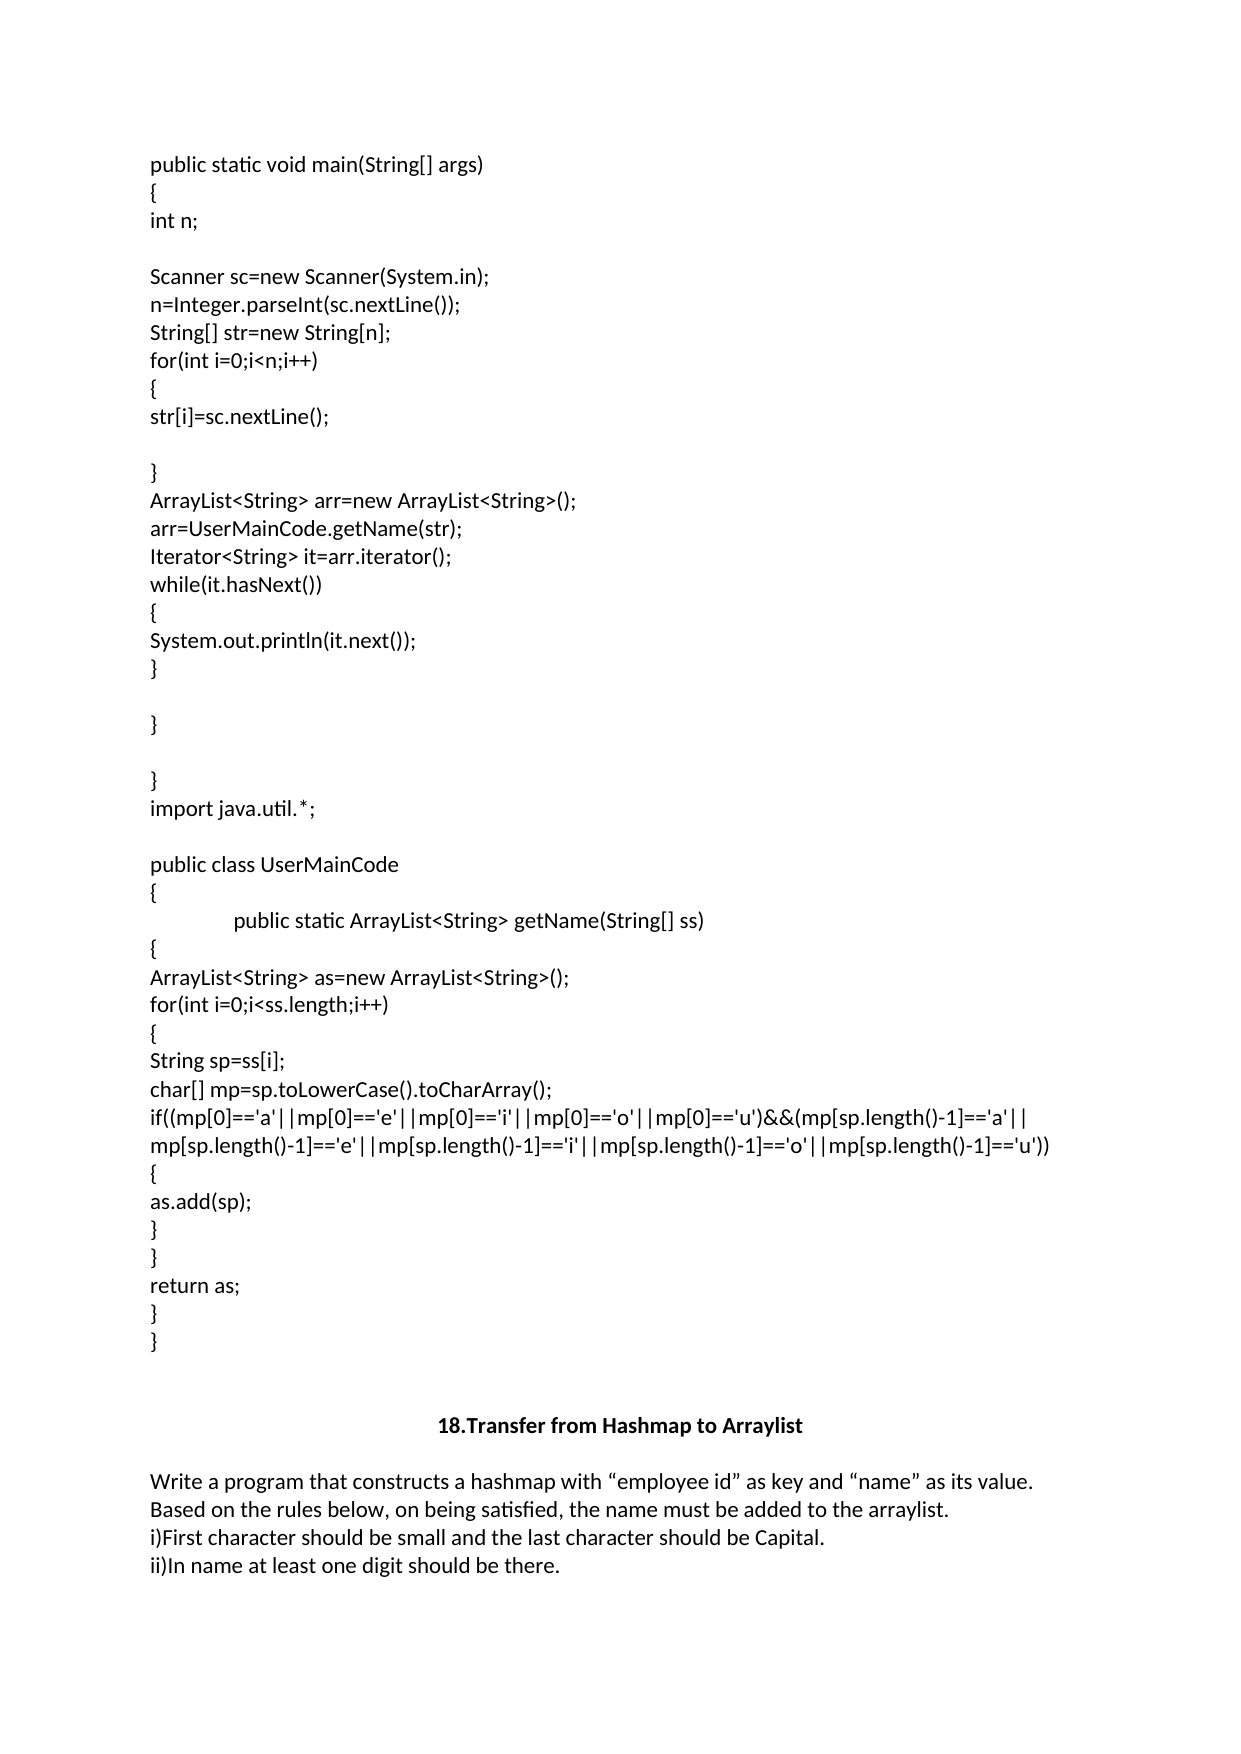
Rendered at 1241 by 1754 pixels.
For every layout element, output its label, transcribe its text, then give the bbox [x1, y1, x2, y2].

text ii)In name at least one digit should be there. [150, 1551, 1090, 1579]
text String[] str=new String[n]; [150, 318, 1090, 346]
text } [150, 710, 1090, 738]
text Scanner sc=new Scanner(System.in); [150, 262, 1090, 290]
text i)First character should be small and the last character should be Capital. [150, 1523, 1090, 1551]
text for(int i=0;i<n;i++) [150, 346, 1090, 374]
text char[] mp=sp.toLowerCase().toCharArray(); [150, 1075, 1090, 1103]
text } [150, 1243, 1090, 1271]
text { [150, 1159, 1090, 1187]
text as.add(sp); [150, 1187, 1090, 1215]
text ArrayList<String> arr=new ArrayList<String>(); [150, 486, 1090, 514]
text public class UserMainCode [150, 851, 1090, 878]
text } [150, 1327, 1090, 1355]
text 18.Transfer from Hashmap to Arraylist [150, 1411, 1090, 1439]
text arr=UserMainCode.getName(str); [150, 514, 1090, 542]
text return as; [150, 1271, 1090, 1299]
text { [150, 934, 1090, 963]
text str[i]=sc.nextLine(); [150, 402, 1090, 430]
text Iterator<String> it=arr.iterator(); [150, 542, 1090, 570]
text int n; [150, 206, 1090, 234]
text { [150, 878, 1090, 907]
text if((mp[0]=='a'||mp[0]=='e'||mp[0]=='i'||mp[0]=='o'||mp[0]=='u')&&(mp[sp.length()-1]=='a'||mp[sp.length()-1]=='e'||mp[sp.length()-1]=='i'||mp[sp.length()-1]=='o'||mp[sp.length()-1]=='u')) [150, 1103, 1090, 1159]
text Write a program that constructs a hashmap with “employee id” as key and “name” as its value. Based on the rules below, on being satisfied, the name must be added to the arraylist. [150, 1467, 1090, 1523]
text String sp=ss[i]; [150, 1047, 1090, 1075]
text System.out.println(it.next()); [150, 626, 1090, 654]
text ArrayList<String> as=new ArrayList<String>(); [150, 963, 1090, 991]
text { [150, 178, 1090, 206]
text for(int i=0;i<ss.length;i++) [150, 991, 1090, 1019]
text { [150, 598, 1090, 626]
text import java.util.*; [150, 794, 1090, 822]
text } [150, 1299, 1090, 1327]
text public static ArrayList<String> getName(String[] ss) [150, 907, 1090, 934]
text while(it.hasNext()) [150, 570, 1090, 598]
text } [150, 766, 1090, 794]
text public static void main(String[] args) [150, 150, 1090, 178]
text { [150, 374, 1090, 402]
text n=Integer.parseInt(sc.nextLine()); [150, 290, 1090, 318]
text } [150, 654, 1090, 682]
text } [150, 1215, 1090, 1243]
text { [150, 1019, 1090, 1047]
text } [150, 458, 1090, 486]
